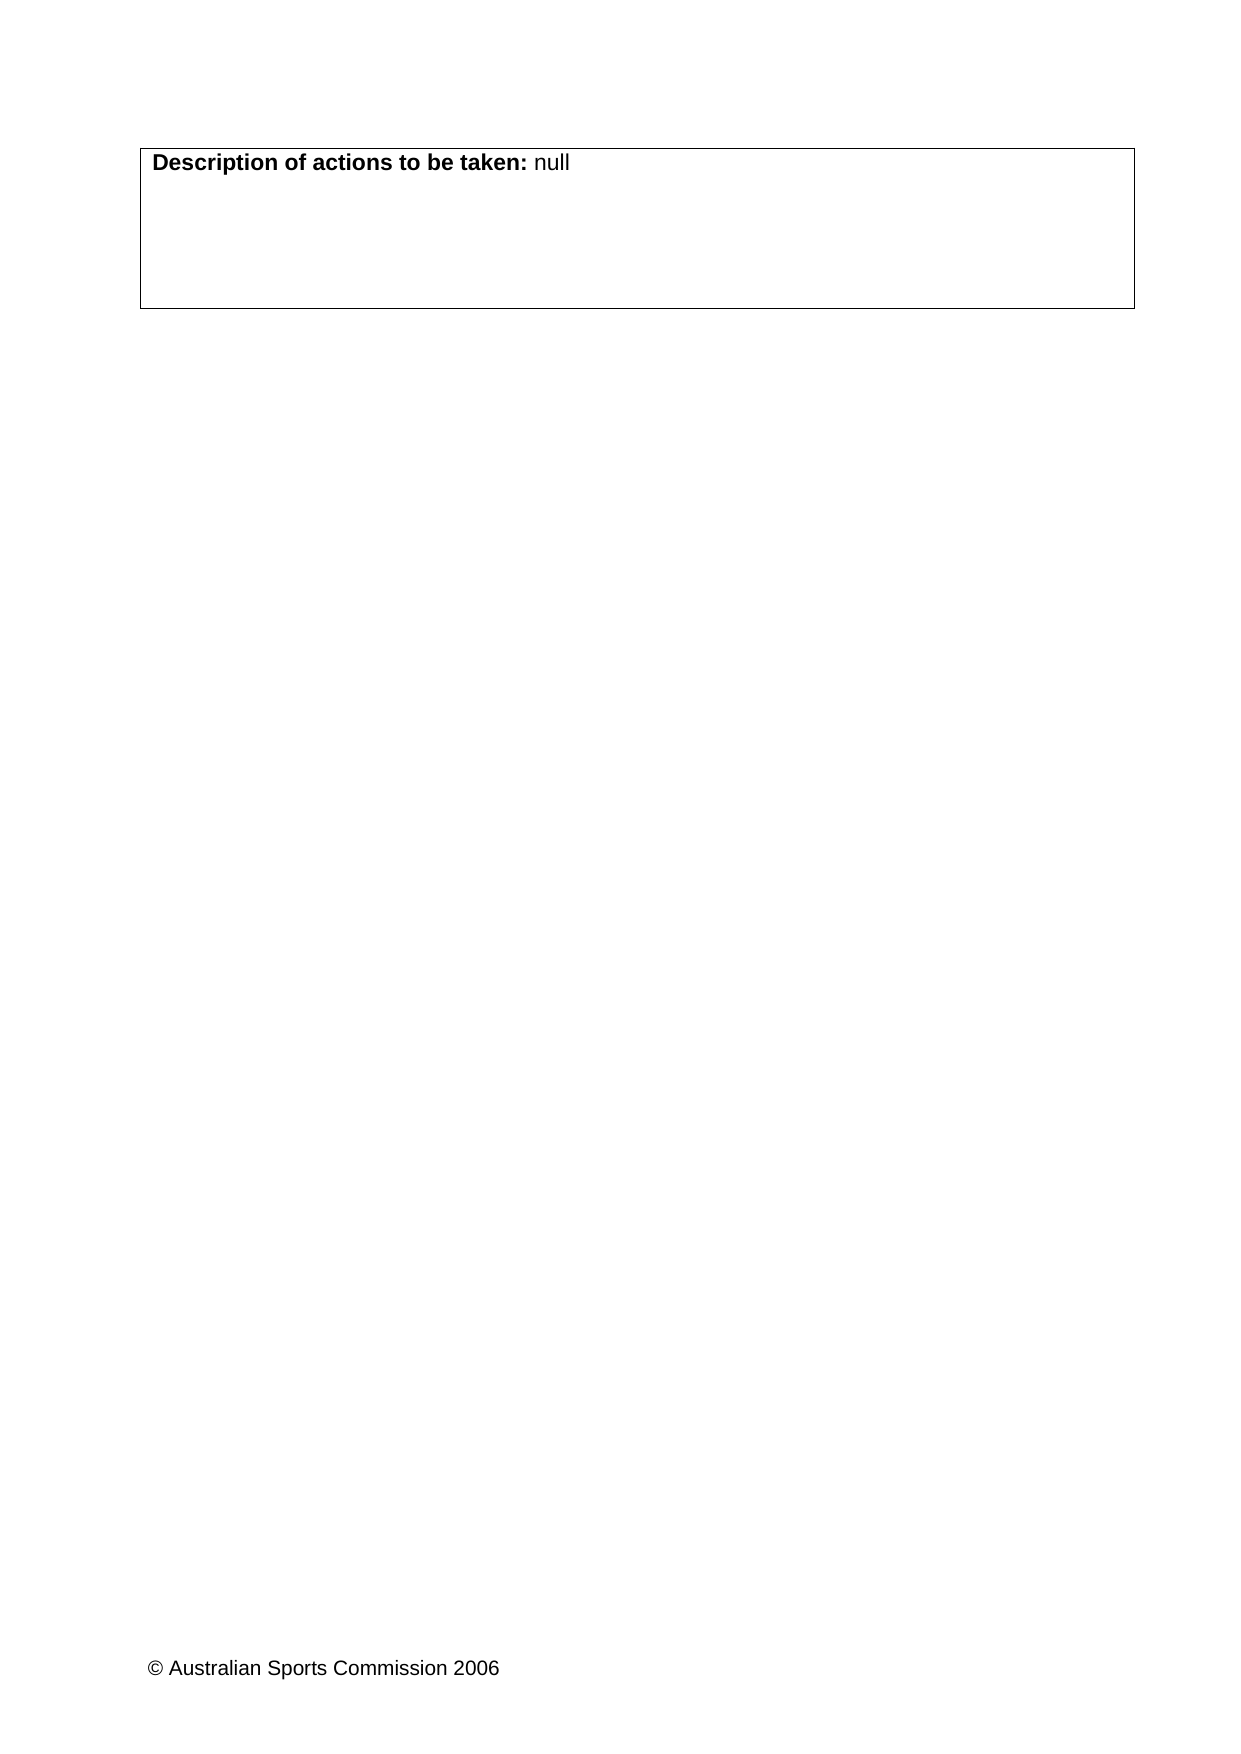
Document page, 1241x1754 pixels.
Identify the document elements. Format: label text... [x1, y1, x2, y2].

table_header Description of actions to be taken: null [141, 149, 1134, 308]
